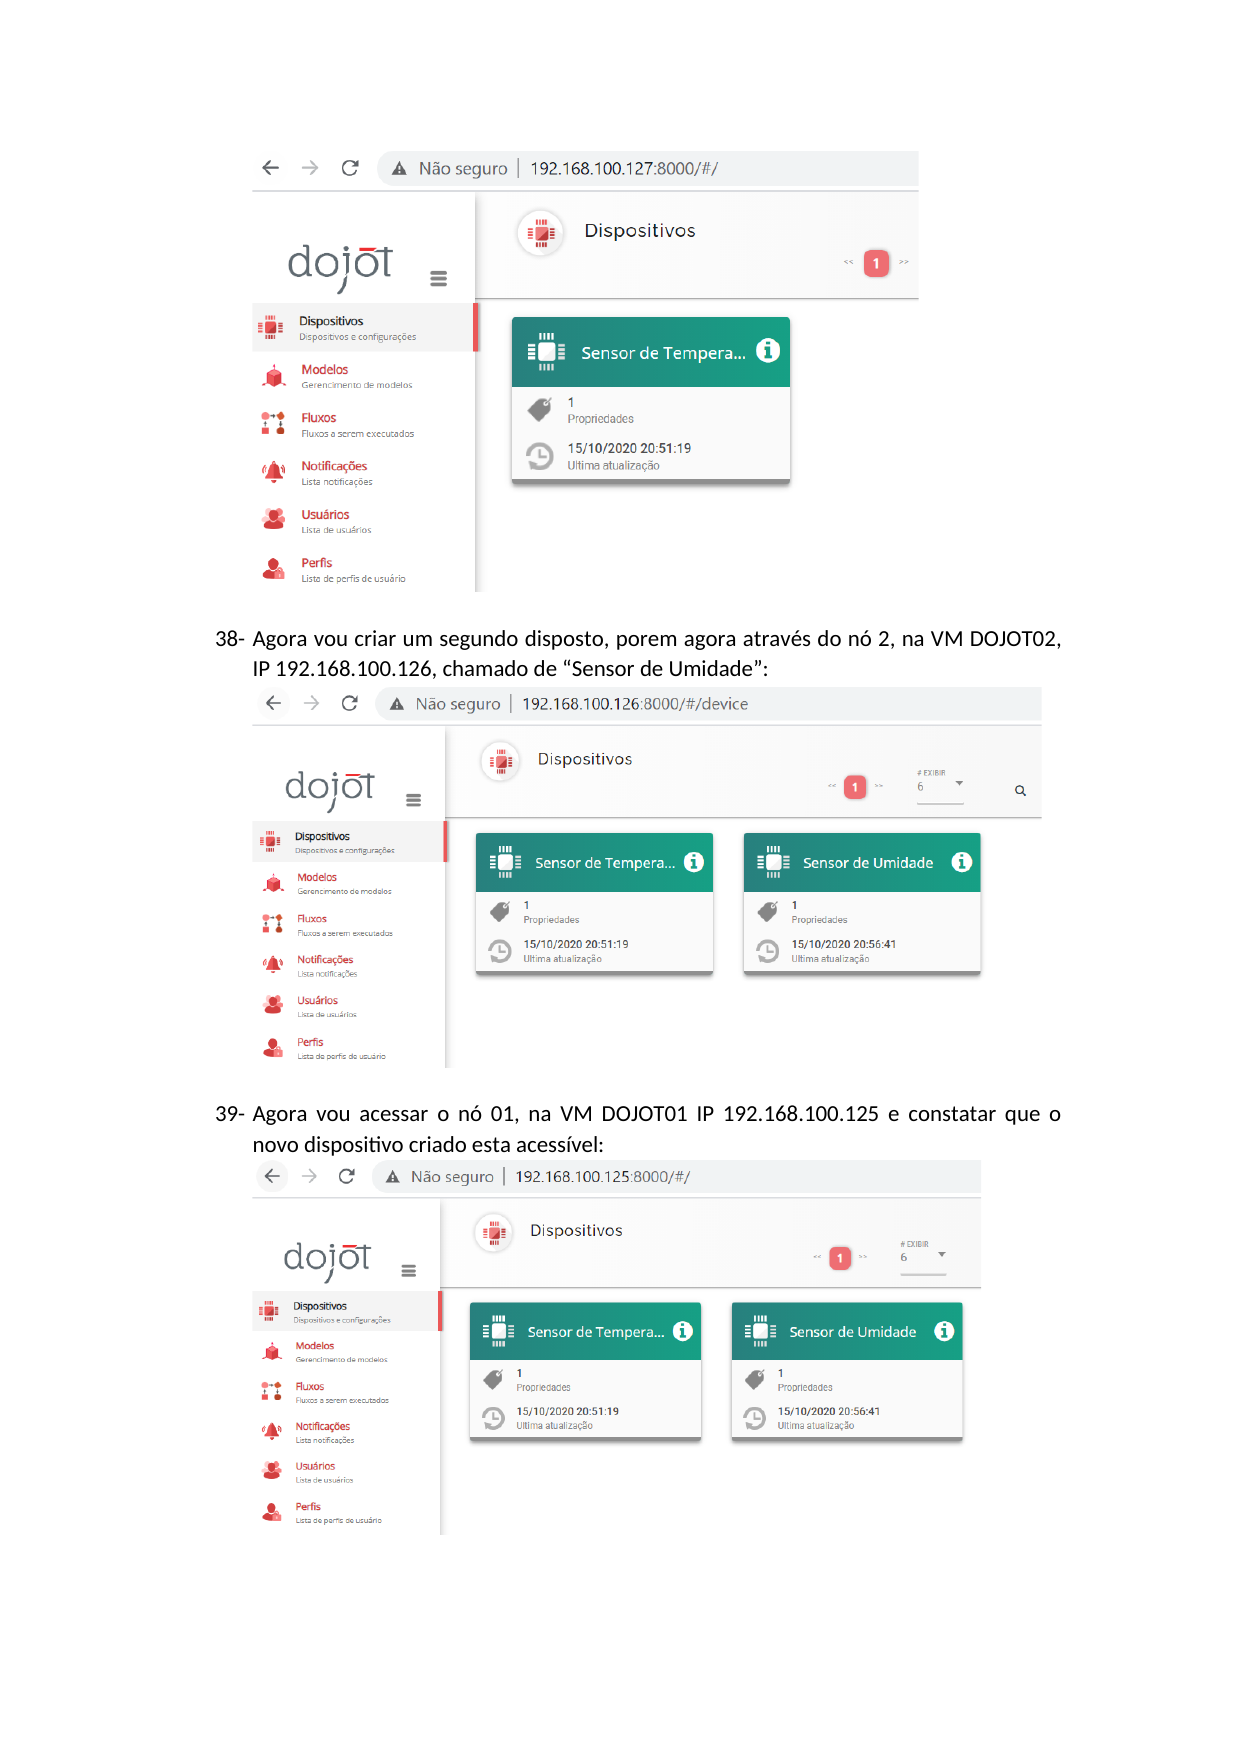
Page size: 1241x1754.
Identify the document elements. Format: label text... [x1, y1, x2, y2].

picture [252, 1160, 982, 1535]
picture [252, 147, 919, 592]
list Agora vou acessar o nó 01, na VM DOJOT01 IP 192.168.100.125 e constatar que o novo dispositivo criado esta acessível: [215, 1099, 1063, 1158]
picture [252, 684, 1042, 1068]
list Agora vou criar um segundo disposto, porem agora através do nó 2, na VM DOJOT02, IP 192.168.100.126, chamado de “Sensor de Umidade”: [215, 624, 1063, 682]
